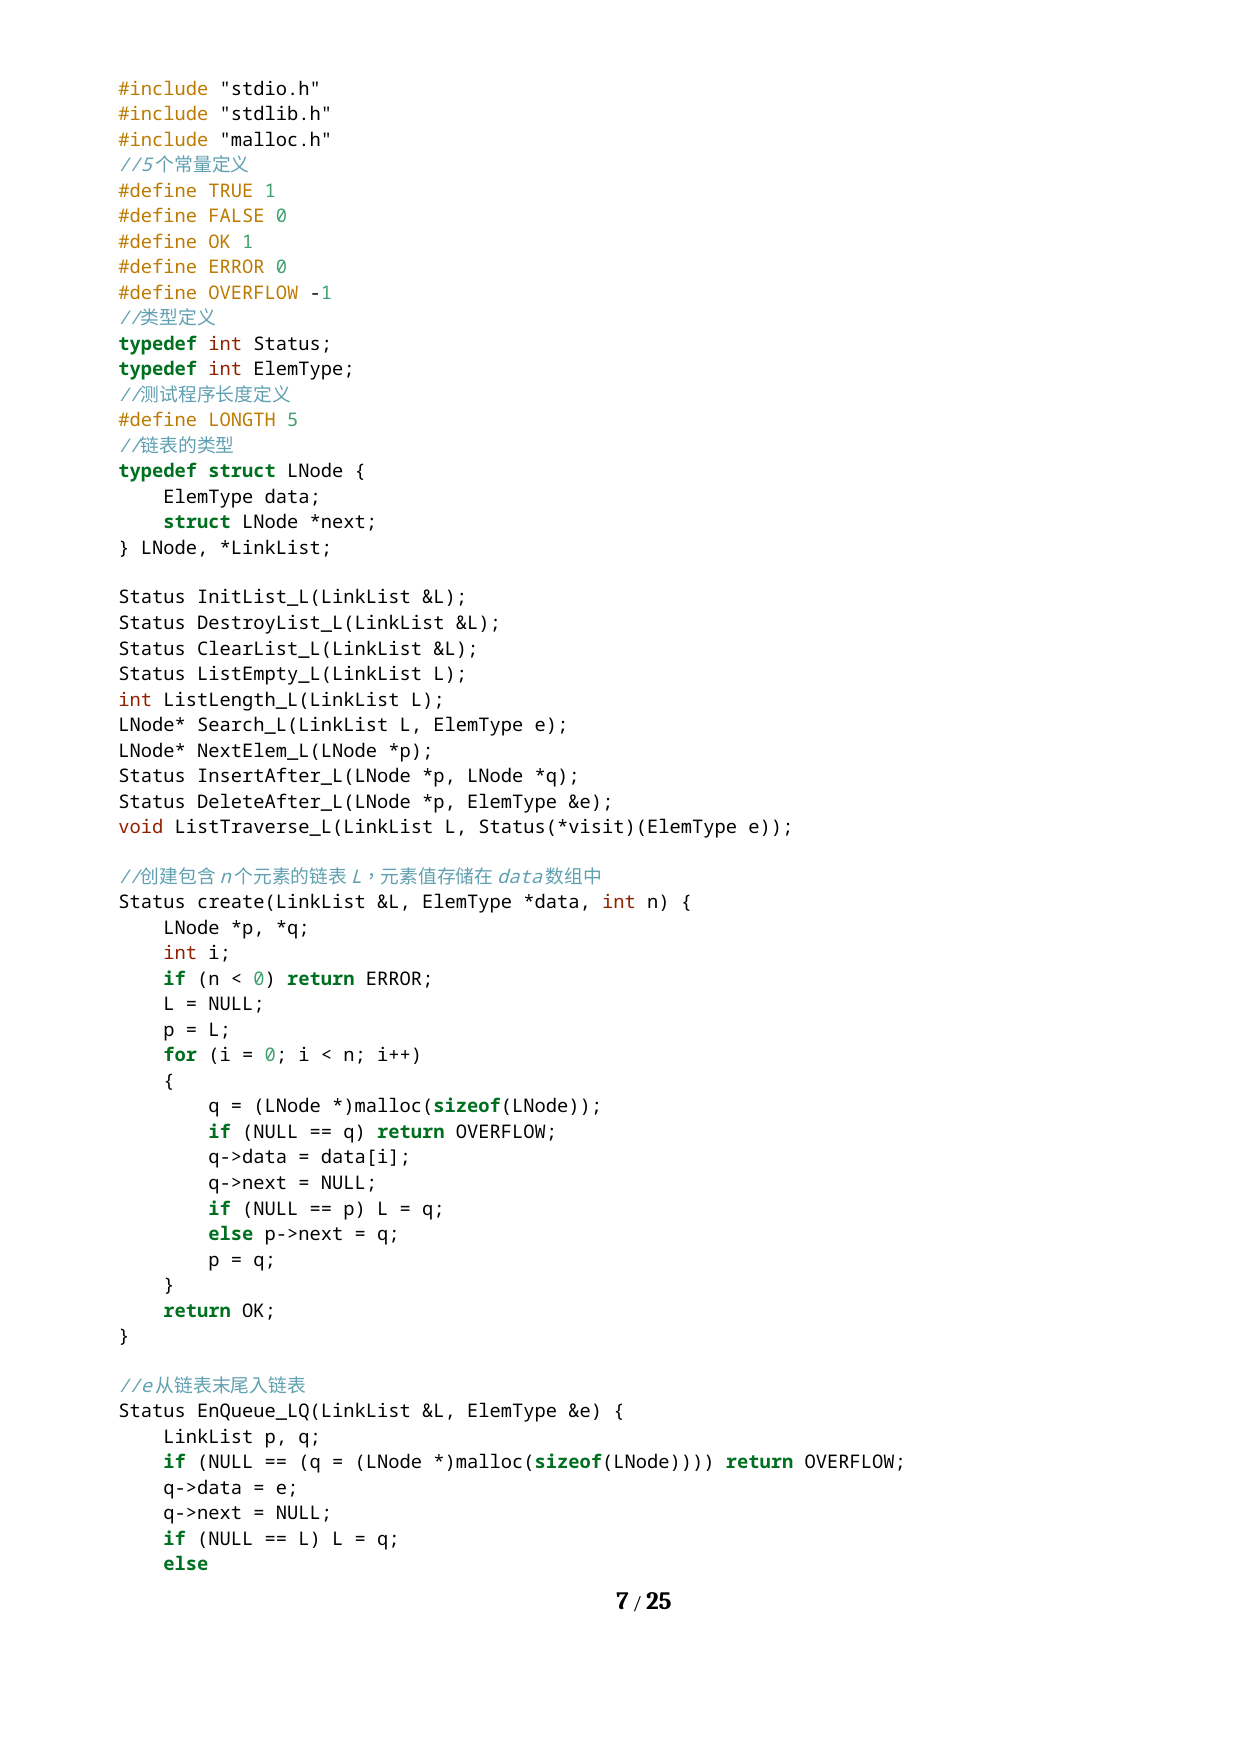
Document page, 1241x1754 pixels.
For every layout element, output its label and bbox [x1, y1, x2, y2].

text [118, 839, 1165, 1576]
text [118, 75, 1165, 839]
